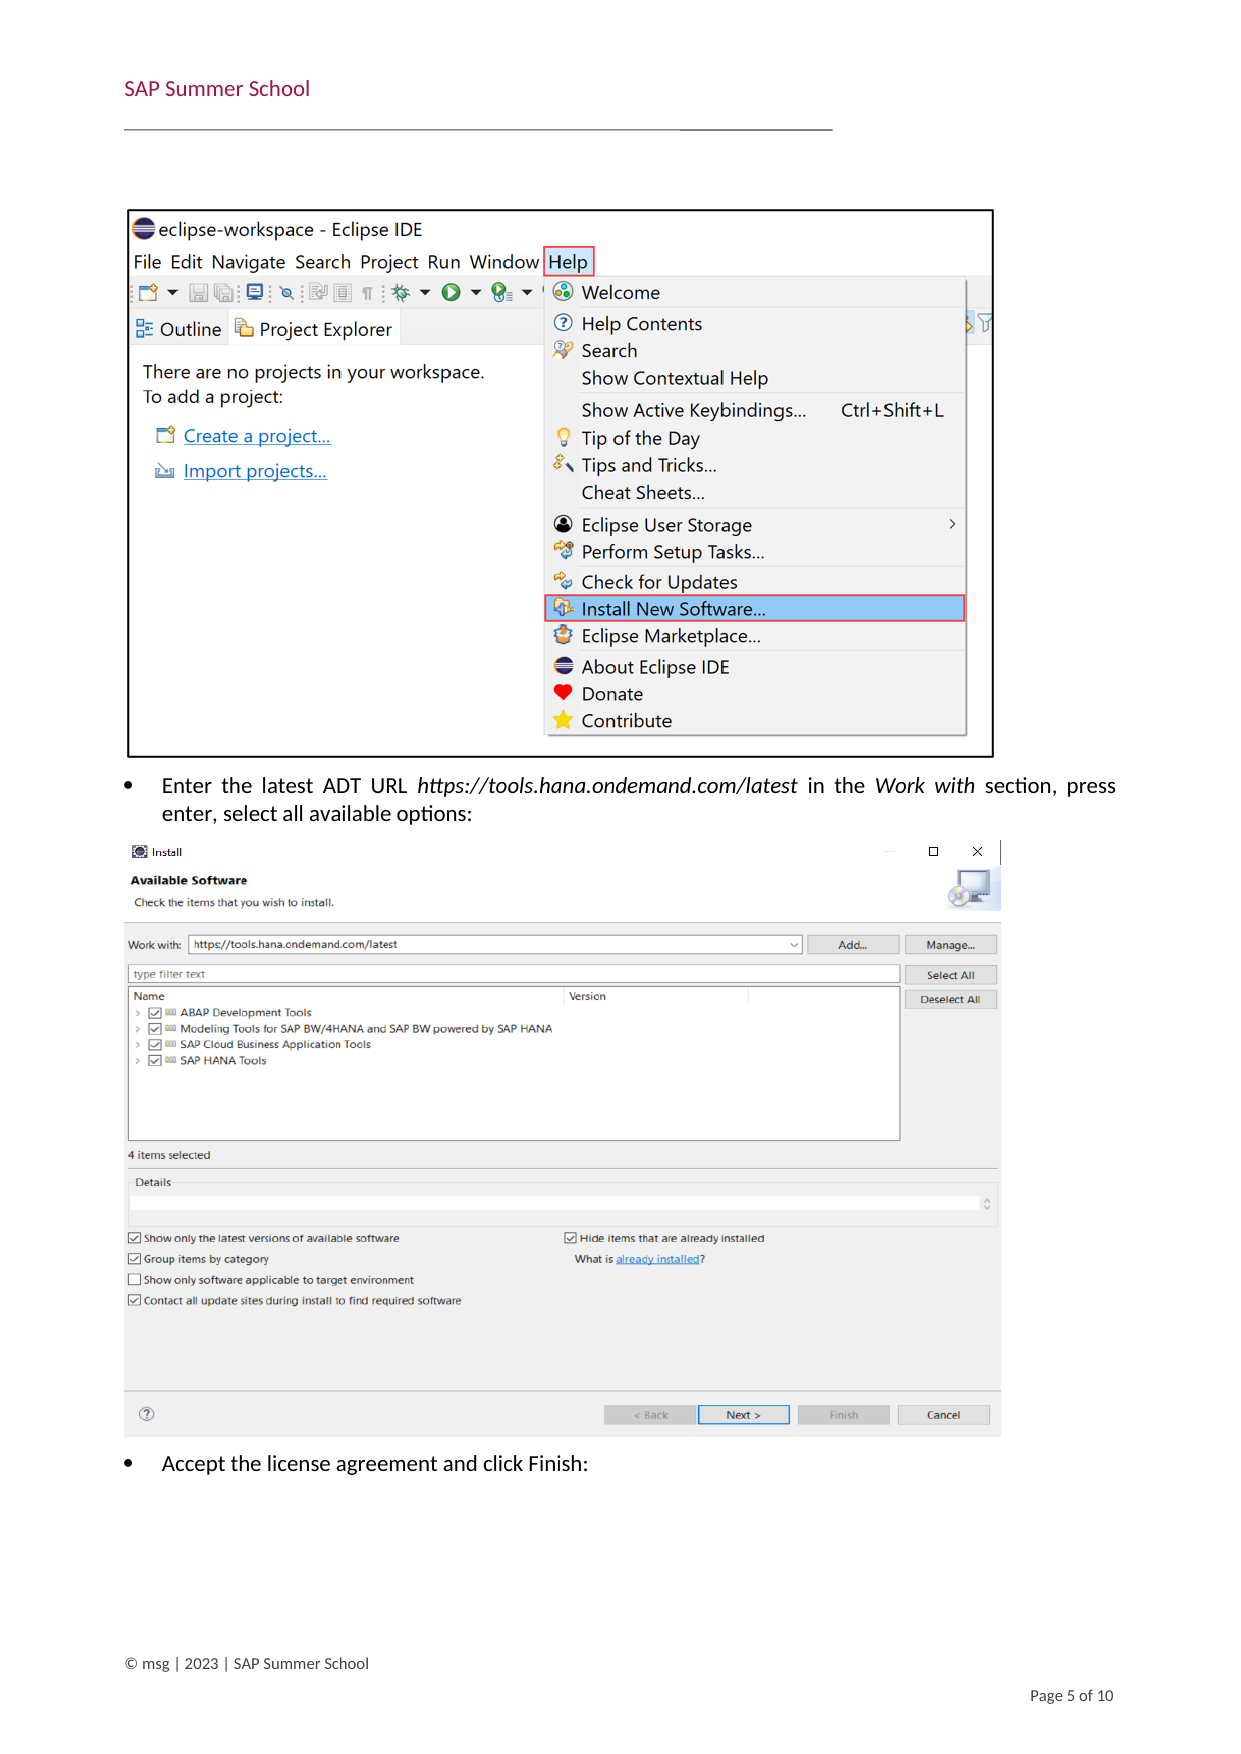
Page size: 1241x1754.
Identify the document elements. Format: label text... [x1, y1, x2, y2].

picture [124, 206, 996, 759]
picture [124, 840, 1002, 1437]
list Enter the latest ADT URL https://tools.hana.ondemand.com/latest in the Work with section, press enter, select all available options: [124, 771, 1116, 827]
list Accept the license agreement and click Finish: [124, 1449, 1116, 1477]
